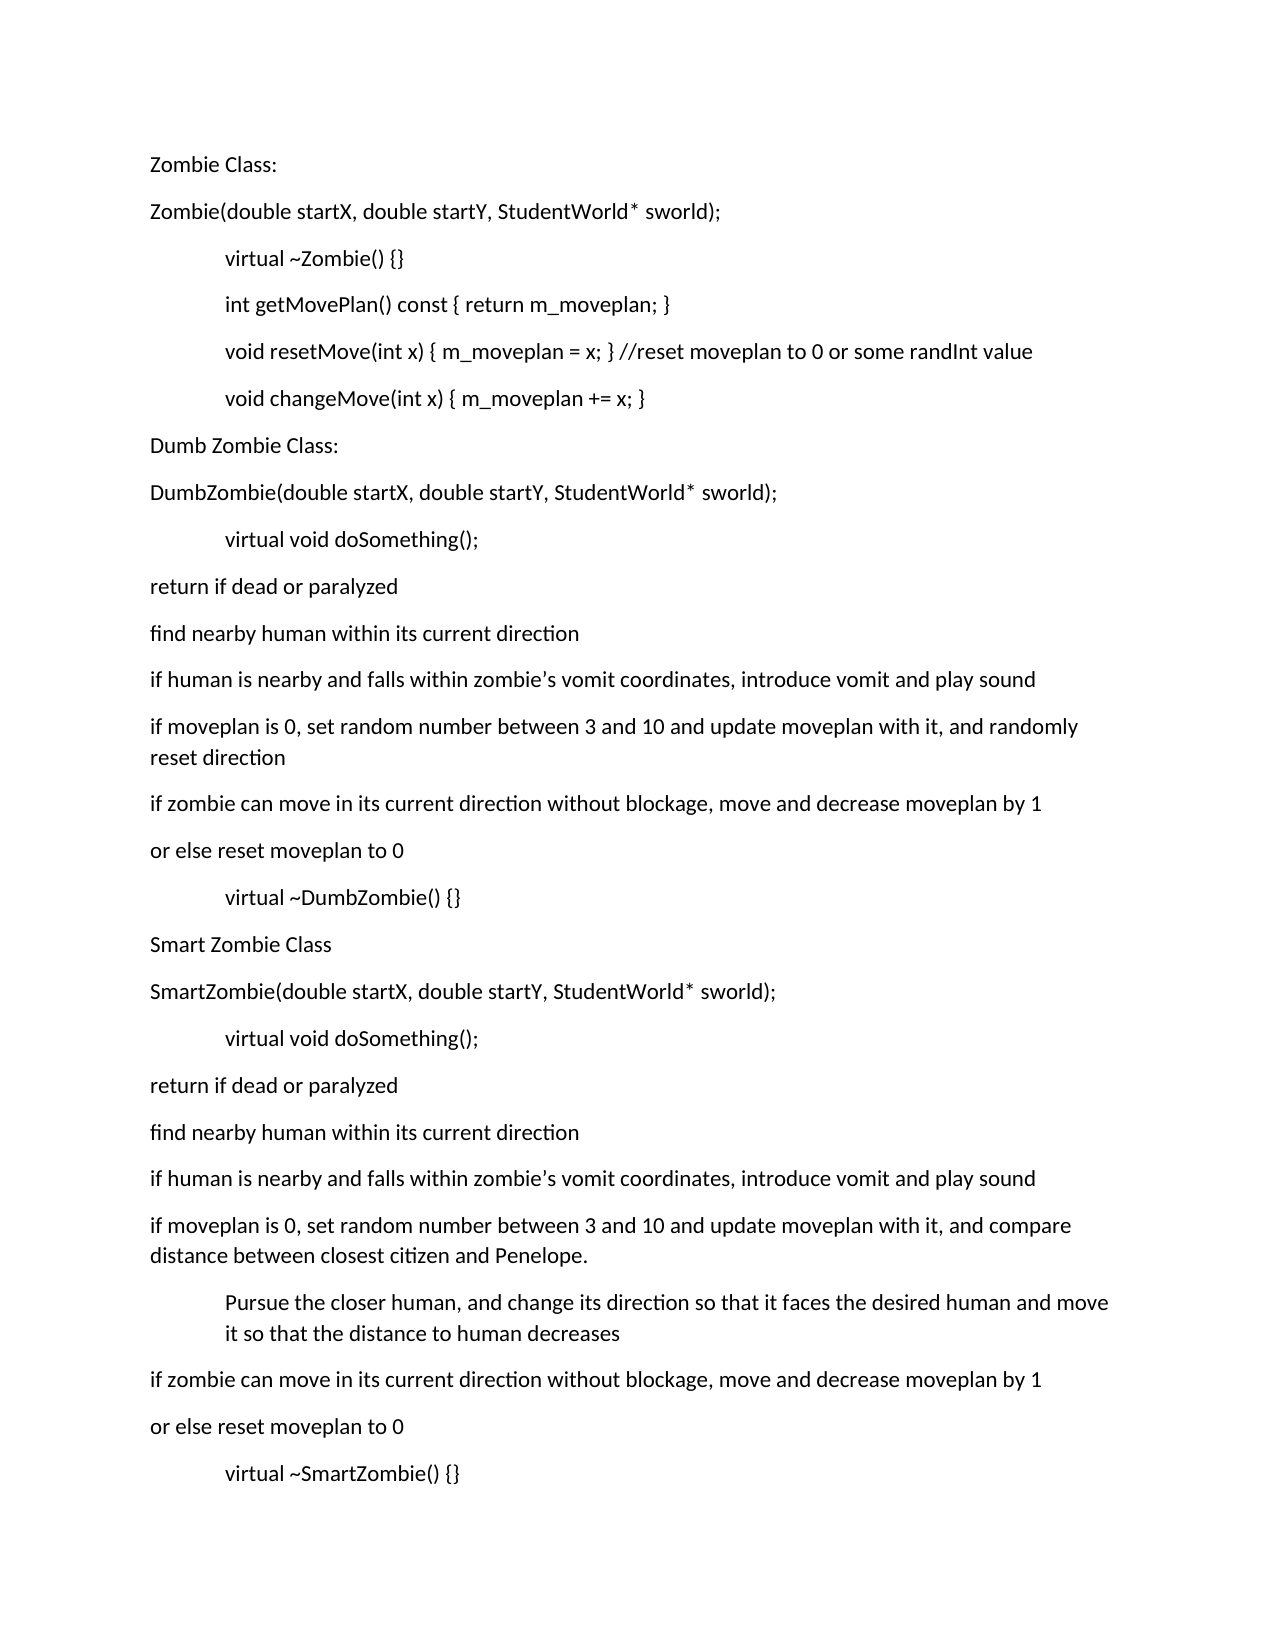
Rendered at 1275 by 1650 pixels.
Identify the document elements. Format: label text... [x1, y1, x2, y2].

text if zombie can move in its current direction without blockage, move and decrease moveplan by 1 [150, 1366, 1125, 1394]
text or else reset moveplan to 0 [150, 1412, 1125, 1441]
text Zombie(double startX, double startY, StudentWorld* sworld); [150, 197, 1125, 225]
text find nearby human within its current direction [150, 619, 1125, 647]
text find nearby human within its current direction [150, 1118, 1125, 1146]
text virtual ~SmartZombie() {} [150, 1459, 1125, 1487]
text if human is nearby and falls within zombie’s vomit coordinates, introduce vomit and play sound [150, 666, 1125, 694]
text SmartZombie(double startX, double startY, StudentWorld* sworld); [150, 977, 1125, 1005]
text Zombie Class: [150, 150, 1125, 178]
text DumbZombie(double startX, double startY, StudentWorld* sworld); [150, 478, 1125, 506]
text Dumb Zombie Class: [150, 431, 1125, 459]
text virtual void doSomething(); [150, 525, 1125, 553]
text return if dead or paralyzed [150, 572, 1125, 600]
text if human is nearby and falls within zombie’s vomit coordinates, introduce vomit and play sound [150, 1164, 1125, 1193]
text if moveplan is 0, set random number between 3 and 10 and update moveplan with it, and randomly reset direction [150, 712, 1125, 771]
text virtual ~DumbZombie() {} [150, 883, 1125, 911]
text virtual void doSomething(); [150, 1024, 1125, 1052]
text void changeMove(int x) { m_moveplan += x; } [150, 384, 1125, 412]
text Smart Zombie Class [150, 930, 1125, 958]
text if zombie can move in its current direction without blockage, move and decrease moveplan by 1 [150, 789, 1125, 818]
text virtual ~Zombie() {} [150, 244, 1125, 272]
text int getMovePlan() const { return m_moveplan; } [150, 291, 1125, 319]
text Pursue the closer human, and change its direction so that it faces the desired human and move it so that the distance to human decreases [225, 1288, 1125, 1347]
text void resetMove(int x) { m_moveplan = x; } //reset moveplan to 0 or some randInt value [150, 337, 1125, 366]
text if moveplan is 0, set random number between 3 and 10 and update moveplan with it, and compare distance between closest citizen and Penelope. [150, 1211, 1125, 1270]
text return if dead or paralyzed [150, 1071, 1125, 1099]
text or else reset moveplan to 0 [150, 836, 1125, 864]
